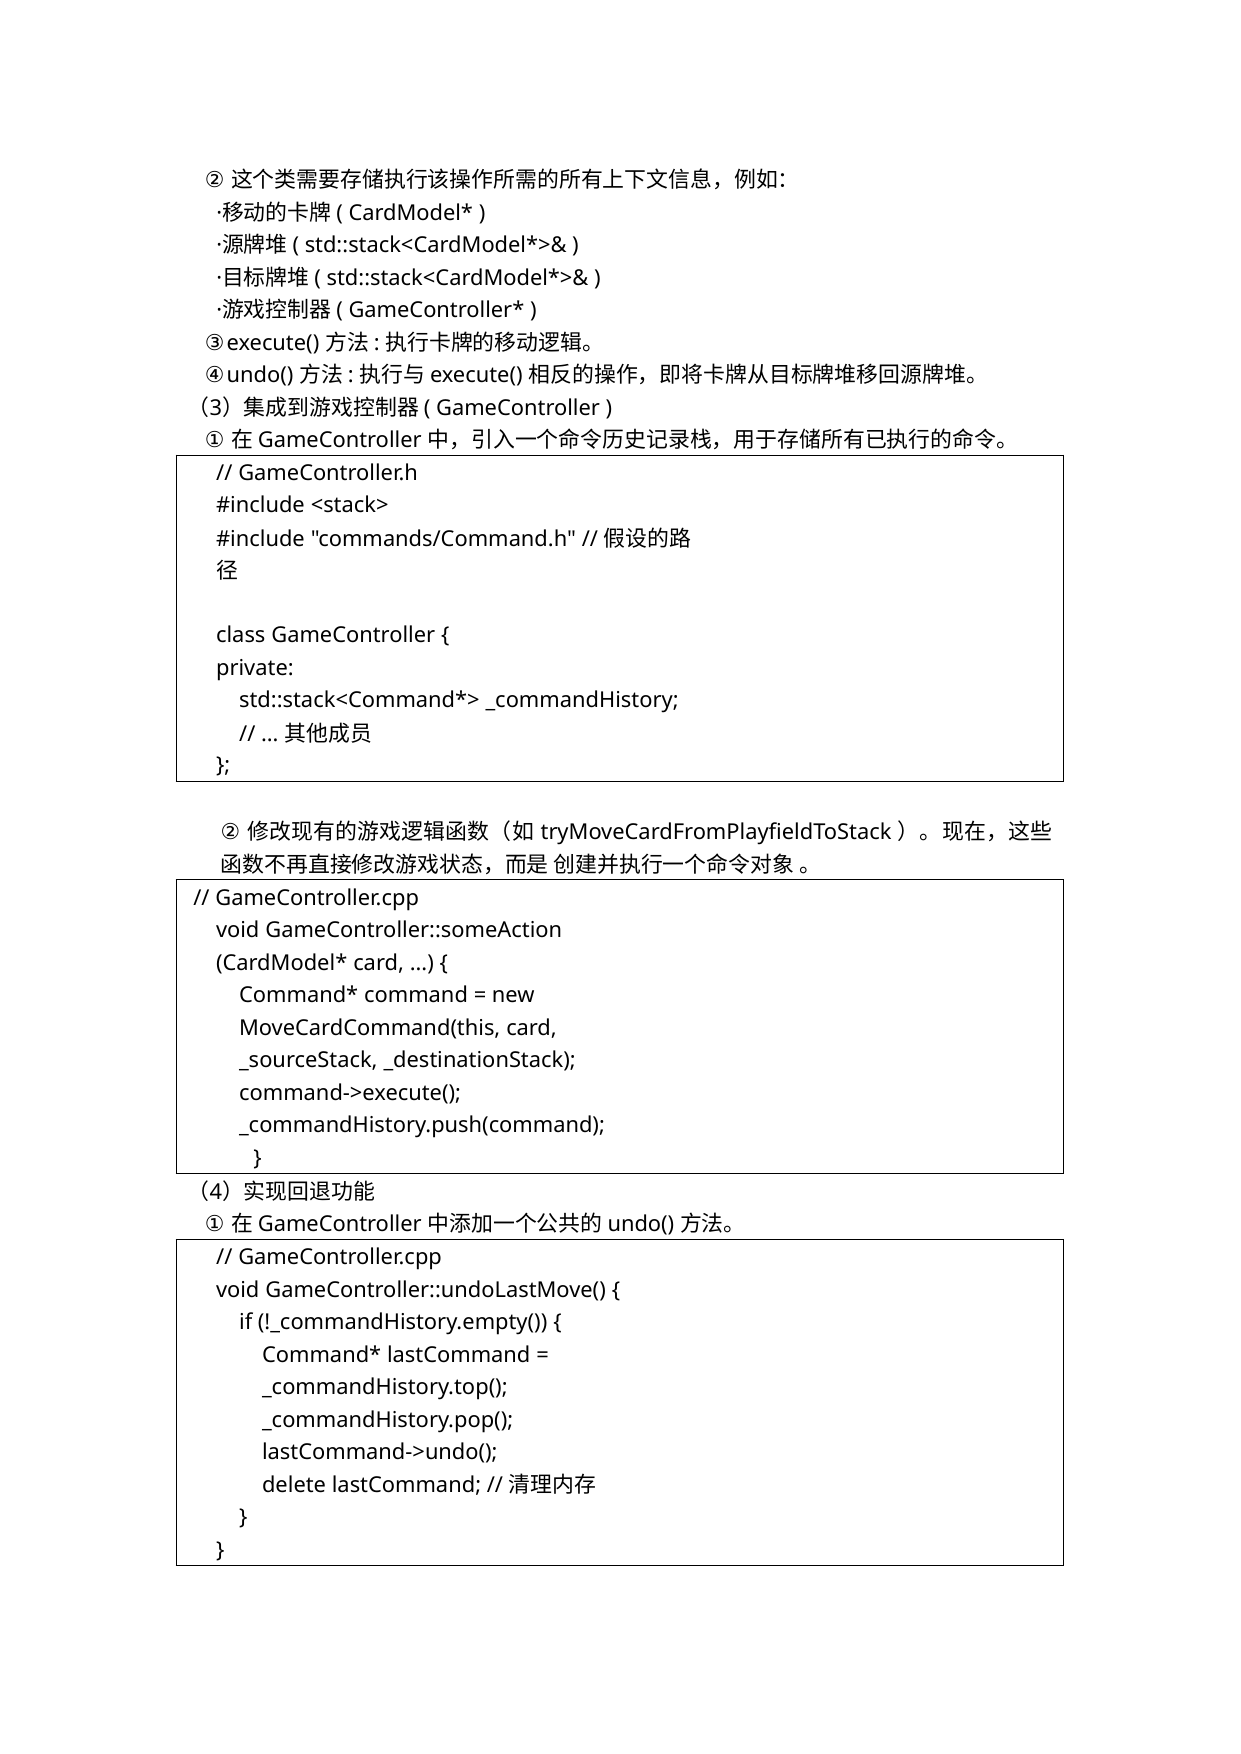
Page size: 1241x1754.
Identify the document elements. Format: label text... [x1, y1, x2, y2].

list ·目标牌堆 ( std::stack<CardModel*>& ) [187, 259, 1053, 292]
list （3）集成到游戏控制器 ( GameController ) [187, 389, 1053, 422]
list （4）实现回退功能 [187, 1174, 1053, 1206]
list ·移动的卡牌 ( CardModel* ) [187, 194, 1053, 227]
list ③execute() 方法 : 执行卡牌的移动逻辑。 [187, 324, 1053, 357]
list ·源牌堆 ( std::stack<CardModel*>& ) [187, 227, 1053, 259]
list ②这个类需要存储执行该操作所需的所有上下文信息，例如： [187, 162, 1053, 194]
list ·游戏控制器 ( GameController* ) [187, 292, 1053, 324]
table_header // GameController.cpp void GameController::someAction (CardModel* card, ...) { Command* command = new MoveCardCommand(this, card, _sourceStack, _destinationStack); command->execute(); _commandHistory.push(command); } [177, 880, 1063, 1173]
table_header // GameController.h #include <stack> #include "commands/Command.h" // 假设的路 径 class GameController { private: std::stack<Command*> _commandHistory; // ... 其他成员 }; [177, 456, 1063, 781]
list ①在 GameController 中，引入一个命令历史记录栈，用于存储所有已执行的命令。 [187, 422, 1053, 454]
table_header // GameController.cpp void GameController::undoLastMove() { if (!_commandHistory.empty()) { Command* lastCommand = _commandHistory.top(); _commandHistory.pop(); lastCommand->undo(); delete lastCommand; // 清理内存 } } [177, 1240, 1063, 1565]
list ④undo() 方法 : 执行与 execute() 相反的操作，即将卡牌从目标牌堆移回源牌堆。 [187, 357, 1053, 389]
list ①在 GameController 中添加一个公共的 undo() 方法。 [187, 1206, 1053, 1239]
list ②修改现有的游戏逻辑函数（如 tryMoveCardFromPlayfieldToStack ）。现在，这些函数不再直接修改游戏状态，而是 创建并执行一个命令对象 。 [220, 814, 1053, 879]
